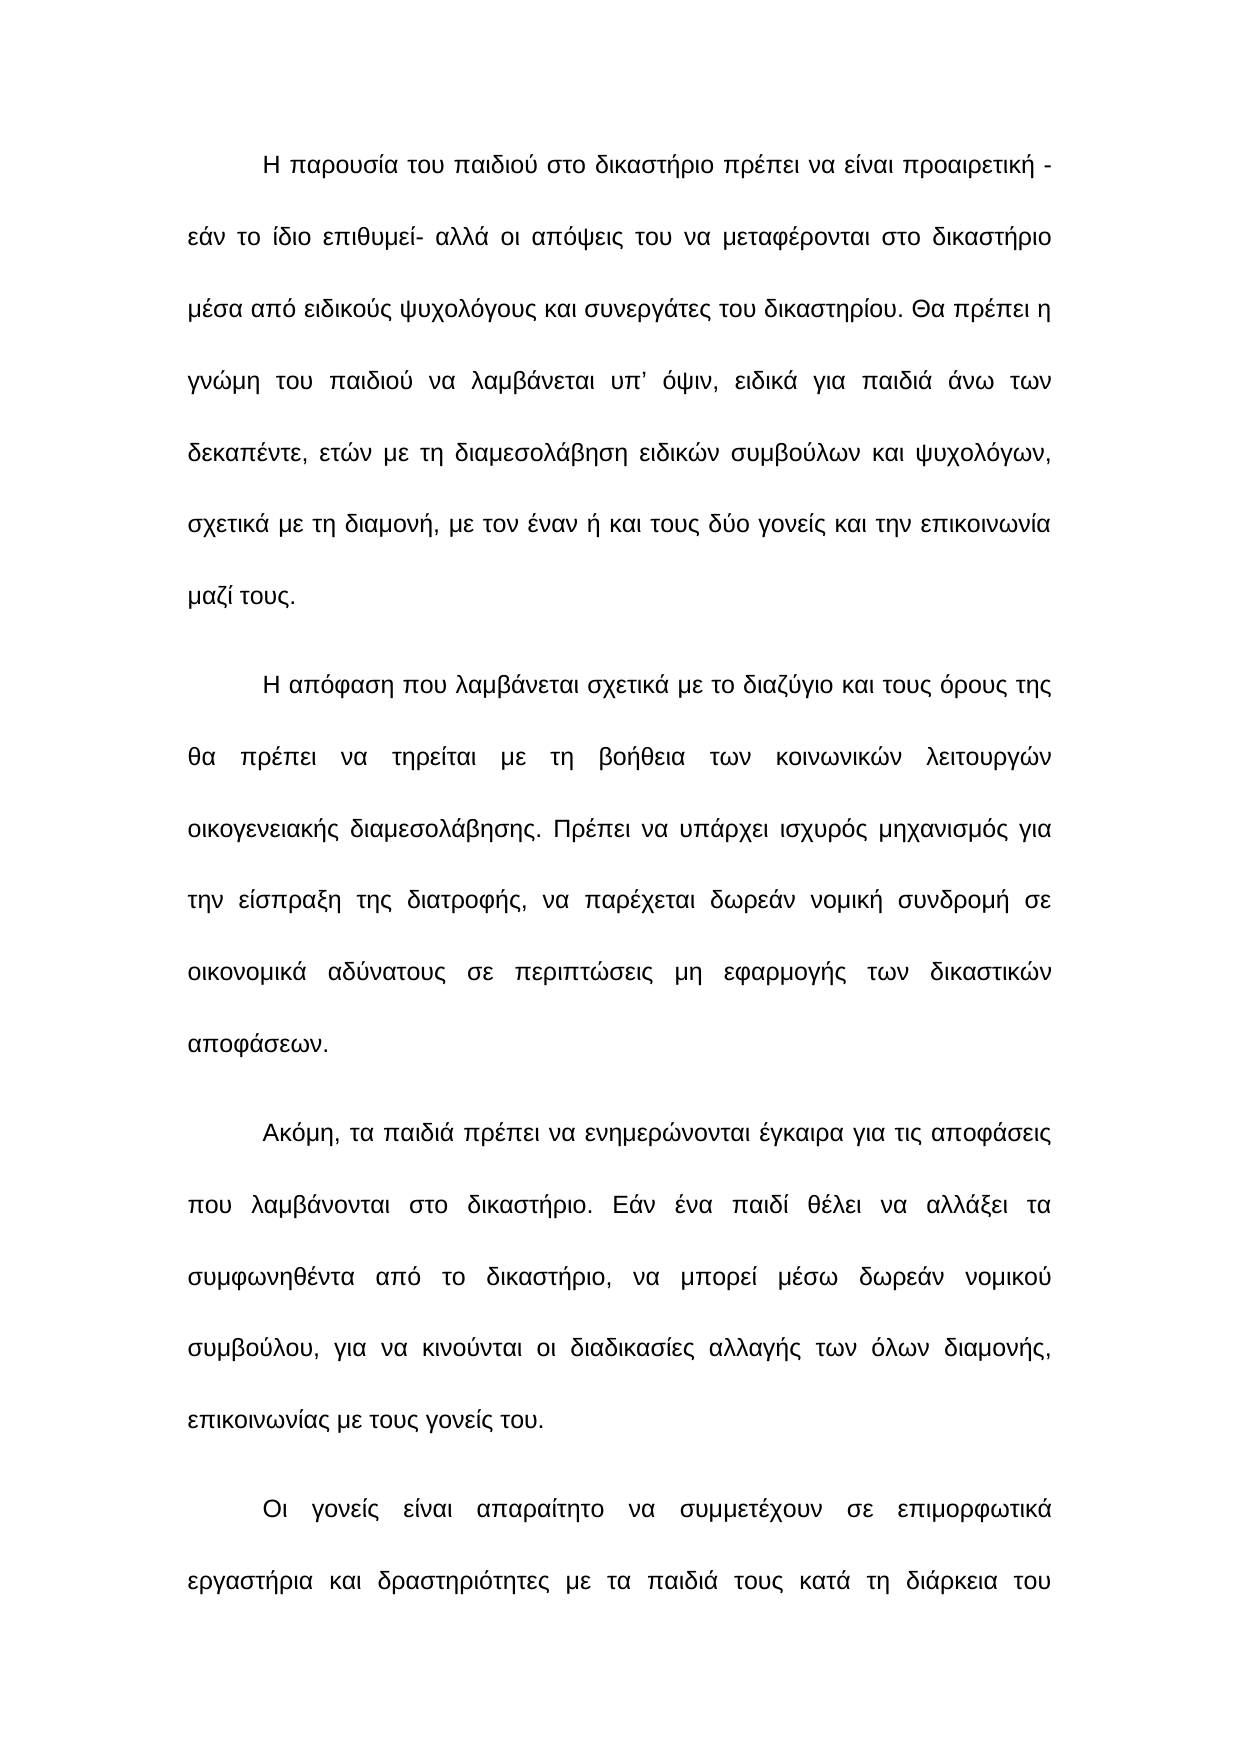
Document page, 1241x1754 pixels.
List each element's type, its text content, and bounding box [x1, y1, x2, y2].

text Ακόμη, τα παιδιά πρέπει να ενημερώνονται έγκαιρα για τις αποφάσεις που λαμβάνονται στο δικαστήριο. Εάν ένα παιδί θέλει να αλλάξει τα συμφωνηθέντα από το δικαστήριο, να μπορεί μέσω δωρεάν νομικού συμβούλου, για να κινούνται οι διαδικασίες αλλαγής των όλων διαμονής, επικοινωνίας με τους γονείς του. [187, 1118, 1053, 1434]
text Η παρουσία του παιδιού στο δικαστήριο πρέπει να είναι προαιρετική -εάν το ίδιο επιθυμεί- αλλά οι απόψεις του να μεταφέρονται στο δικαστήριο μέσα από ειδικούς ψυχολόγους και συνεργάτες του δικαστηρίου. Θα πρέπει η γνώμη του παιδιού να λαμβάνεται υπ’ όψιν, ειδικά για παιδιά άνω των δεκαπέντε, ετών με τη διαμεσολάβηση ειδικών συμβούλων και ψυχολόγων, σχετικά με τη διαμονή, με τον έναν ή και τους δύο γονείς και την επικοινωνία μαζί τους. [187, 150, 1053, 610]
text Η απόφαση που λαμβάνεται σχετικά με το διαζύγιο και τους όρους της θα πρέπει να τηρείται με τη βοήθεια των κοινωνικών λειτουργών οικογενειακής διαμεσολάβησης. Πρέπει να υπάρχει ισχυρός μηχανισμός για την είσπραξη της διατροφής, να παρέχεται δωρεάν νομική συνδρομή σε οικονομικά αδύνατους σε περιπτώσεις μη εφαρμογής των δικαστικών αποφάσεων. [187, 670, 1053, 1058]
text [187, 1494, 1053, 1594]
